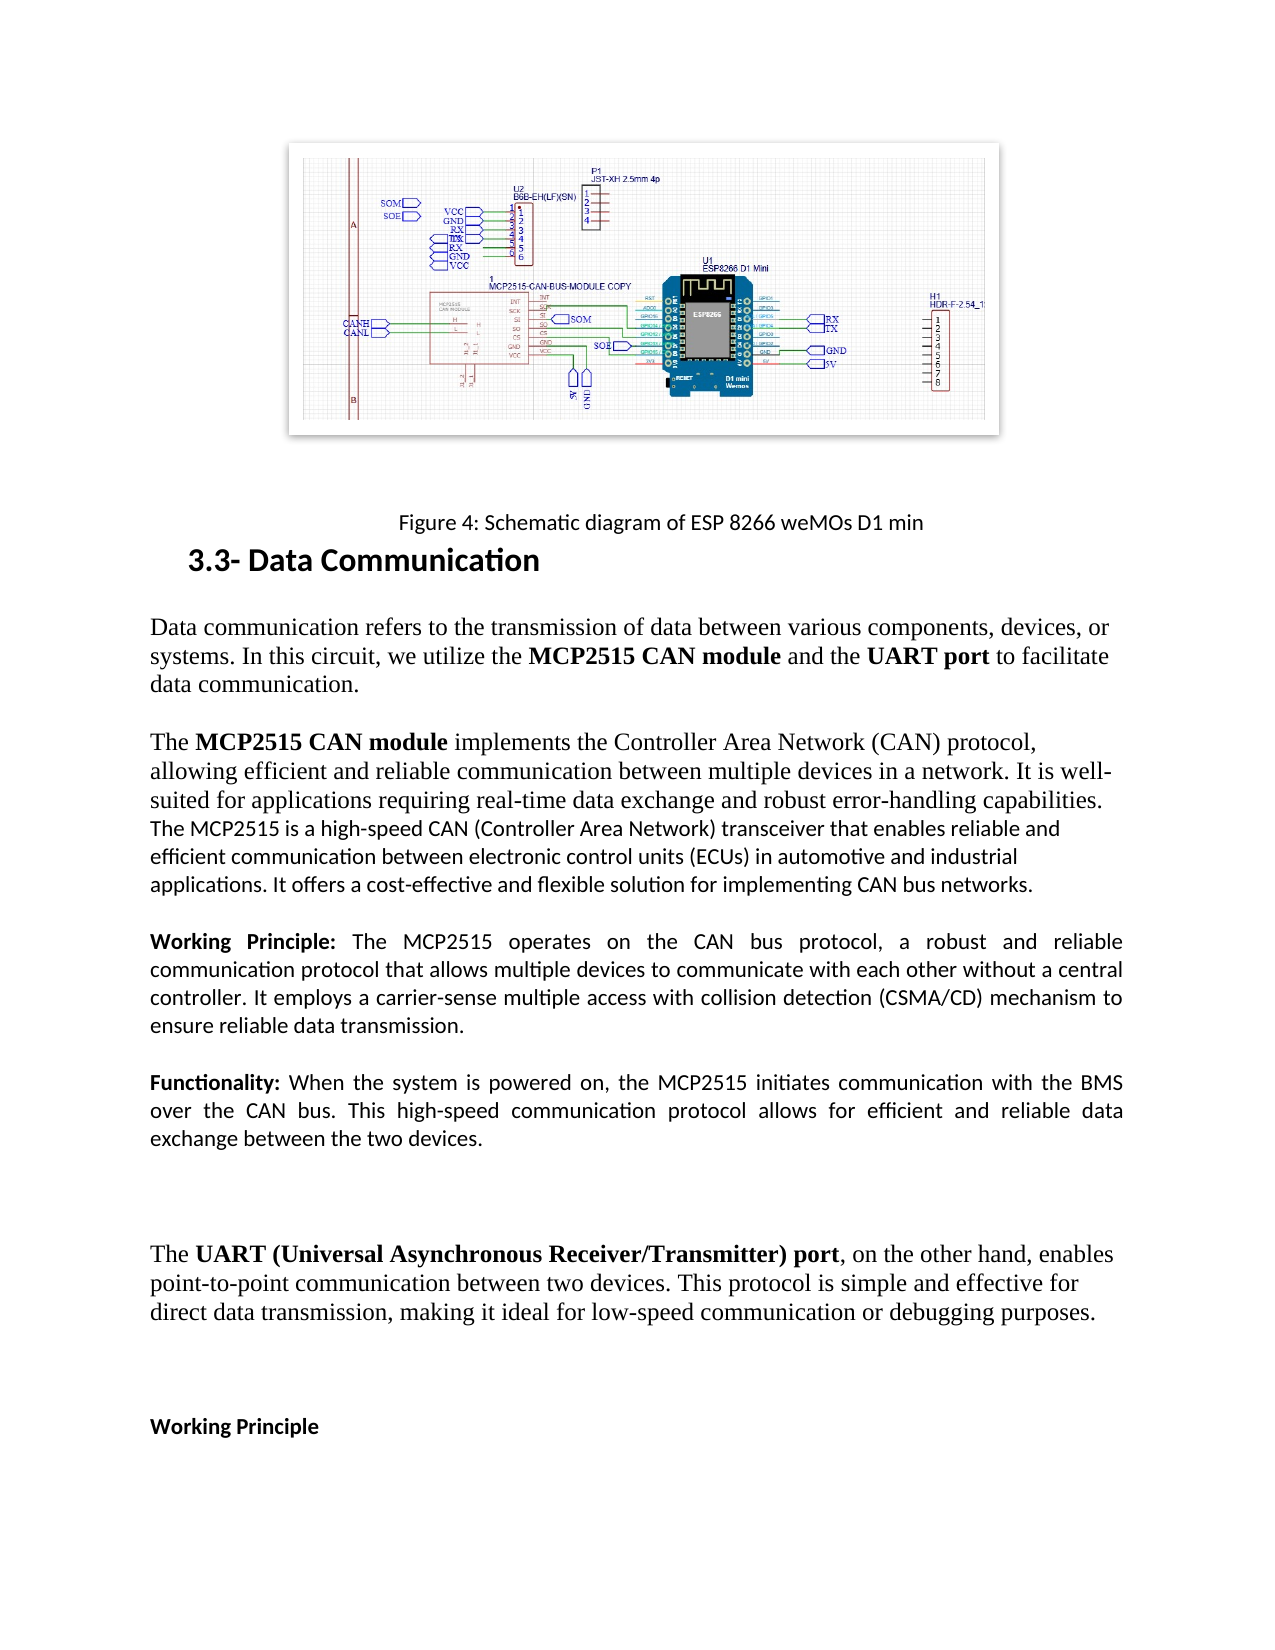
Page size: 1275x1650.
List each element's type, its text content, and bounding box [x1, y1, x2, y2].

text Figure 4: Schematic diagram of ESP 8266 weMOs D1 min 3.3- Data Communication [187, 508, 1125, 579]
text Working Principle [150, 1412, 1125, 1440]
picture [303, 158, 985, 420]
text The UART (Universal Asynchronous Receiver/Transmitter) port, on the other hand, enables point-to-point communication between two devices. This protocol is simple and effective for direct data transmission, making it ideal for low-speed communication or debugging purposes. [150, 1239, 1125, 1326]
text The MCP2515 CAN module implements the Controller Area Network (CAN) protocol, allowing efficient and reliable communication between multiple devices in a network. It is well-suited for applications requiring real-time data exchange and robust error-handling capabilities. The MCP2515 is a high-speed CAN (Controller Area Network) transceiver that enables reliable and efficient communication between electronic control units (ECUs) in automotive and industrial applications. It offers a cost-effective and flexible solution for implementing CAN bus networks. [150, 727, 1125, 898]
text Data communication refers to the transmission of data between various components, devices, or systems. In this circuit, we utilize the MCP2515 CAN module and the UART port to facilitate data communication. [150, 612, 1125, 698]
text Working Principle: The MCP2515 operates on the CAN bus protocol, a robust and reliable communication protocol that allows multiple devices to communicate with each other without a central controller. It employs a carrier-sense multiple access with collision detection (CSMA/CD) mechanism to ensure reliable data transmission. [150, 927, 1125, 1039]
text Functionality: When the system is powered on, the MCP2515 initiates communication with the BMS over the CAN bus. This high-speed communication protocol allows for efficient and reliable data exchange between the two devices. [150, 1068, 1125, 1152]
